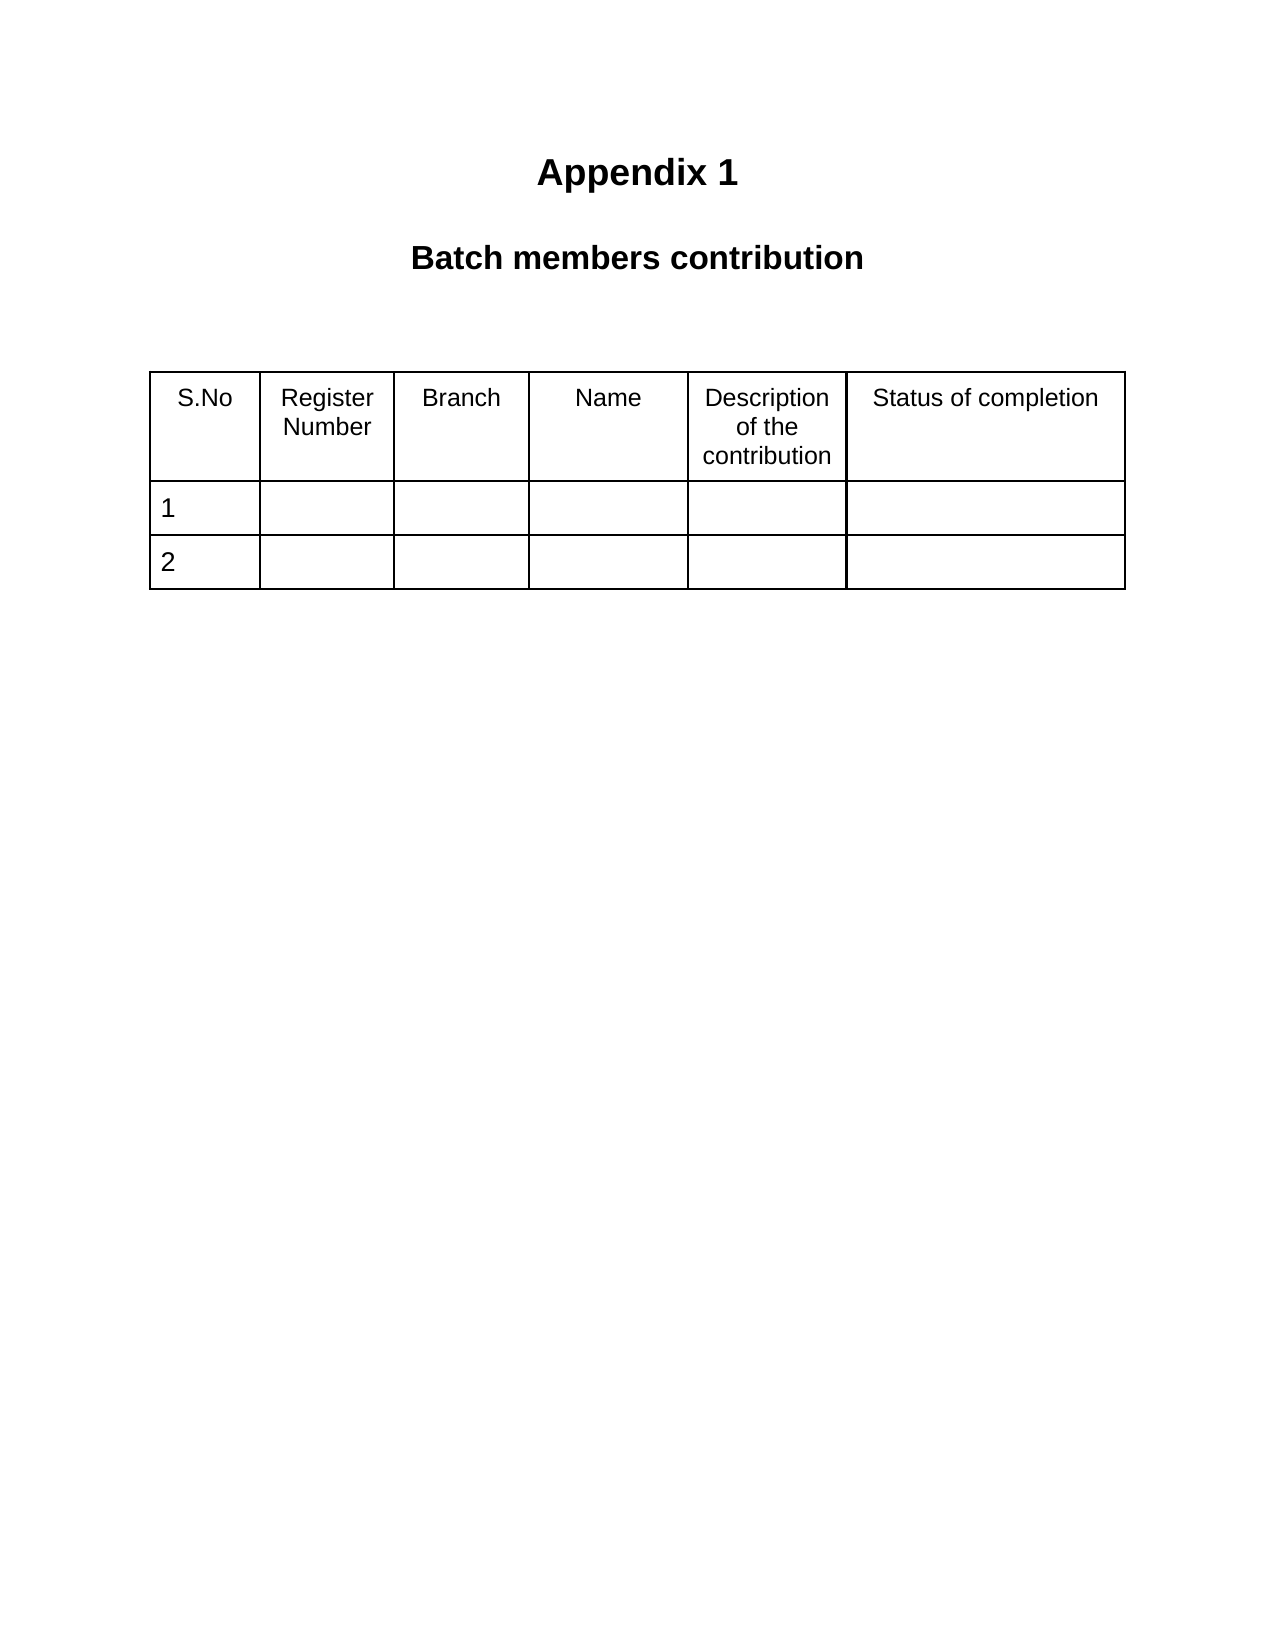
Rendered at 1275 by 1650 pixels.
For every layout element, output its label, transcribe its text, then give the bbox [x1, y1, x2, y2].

table_cell [530, 536, 687, 588]
table_header S.No [151, 373, 259, 480]
table_header Name [530, 373, 687, 480]
table_cell 2 [151, 536, 259, 588]
table_cell [395, 482, 528, 534]
table_cell [848, 482, 1124, 534]
table_cell [848, 536, 1124, 588]
table_cell [689, 536, 845, 588]
table_header Branch [395, 373, 528, 480]
table_header Status of completion [848, 373, 1124, 480]
table_cell [530, 482, 687, 534]
table_header Description of the contribution [689, 373, 845, 480]
table_cell [689, 482, 845, 534]
table_cell [261, 482, 393, 534]
table_cell [395, 536, 528, 588]
table_cell [261, 536, 393, 588]
table_cell 1 [151, 482, 259, 534]
table_header Register Number [261, 373, 393, 480]
text Batch members contribution [150, 238, 1125, 277]
text Appendix 1 [150, 150, 1125, 193]
